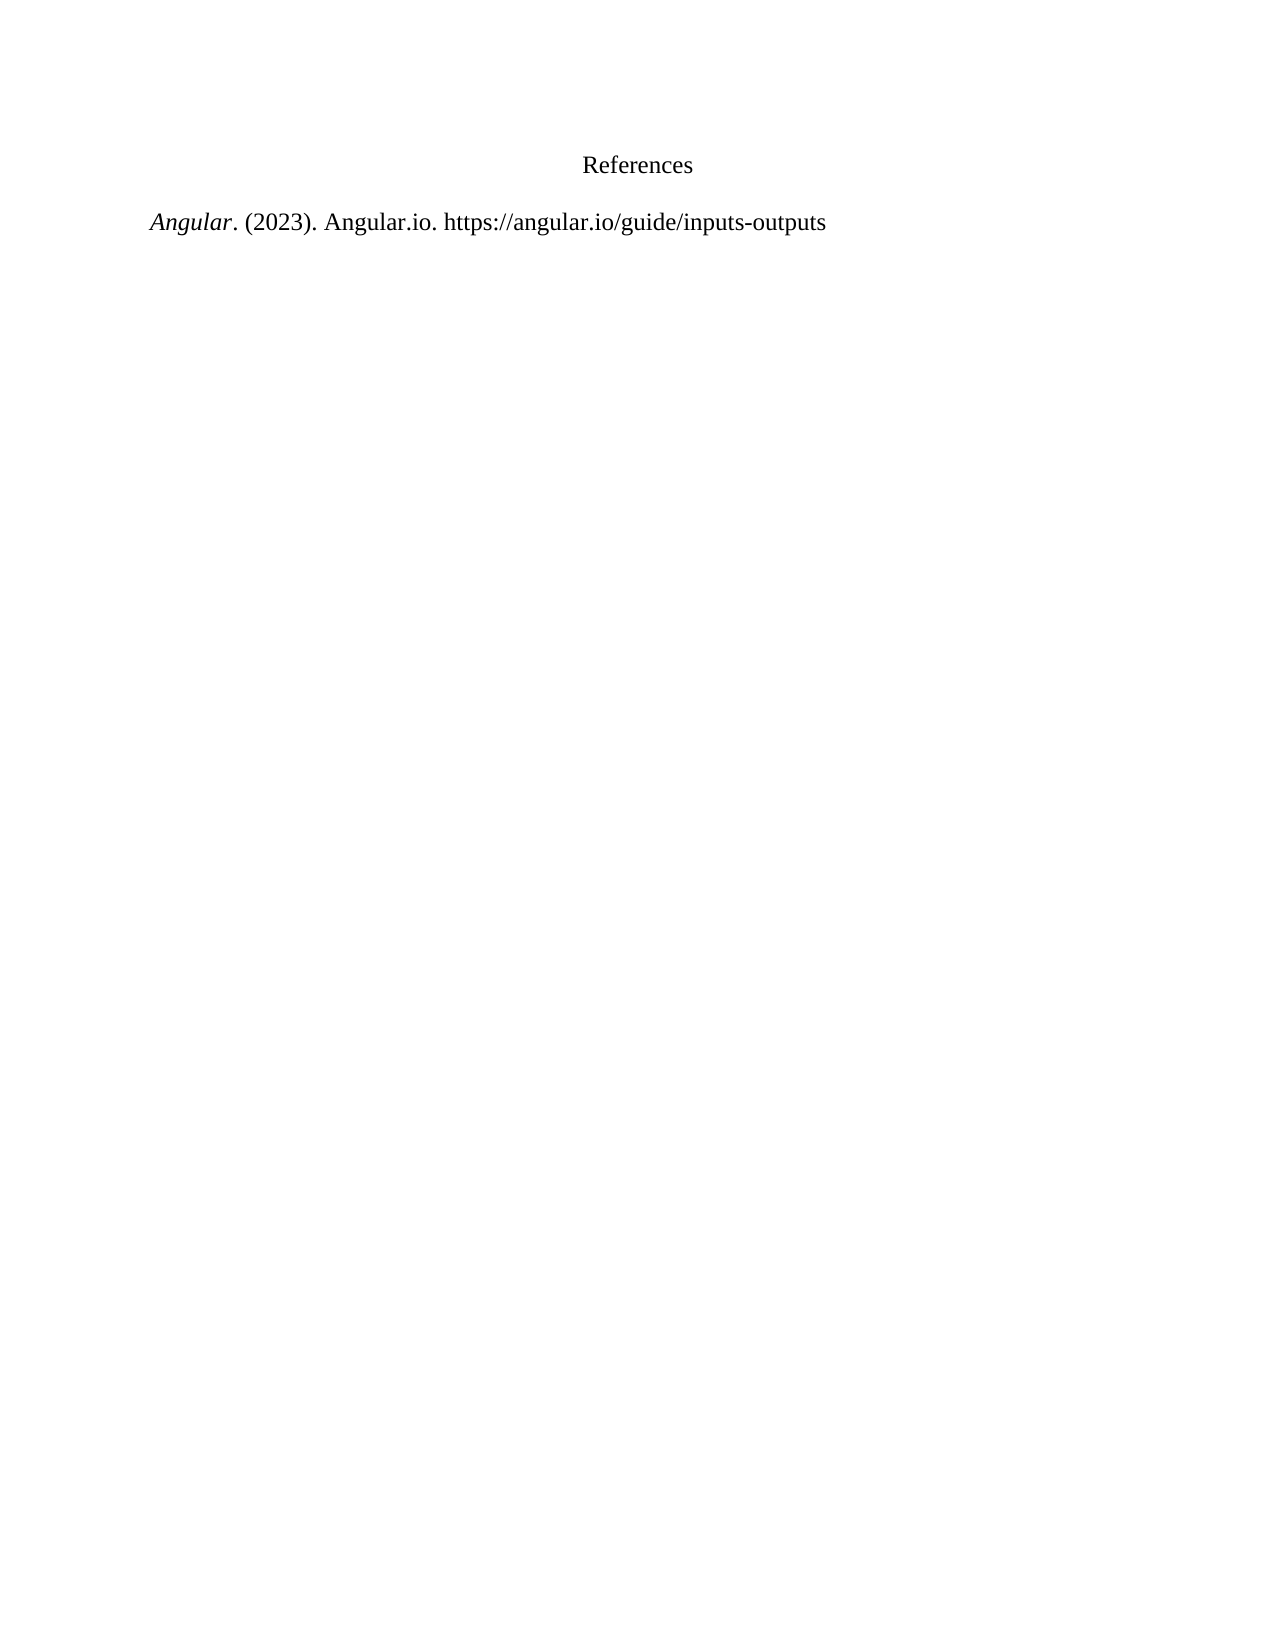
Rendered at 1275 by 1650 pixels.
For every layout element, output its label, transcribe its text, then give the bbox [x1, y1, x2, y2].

text References [150, 150, 1125, 179]
text Angular. (2023). Angular.io. https://angular.io/guide/inputs-outputs [150, 207, 1125, 236]
